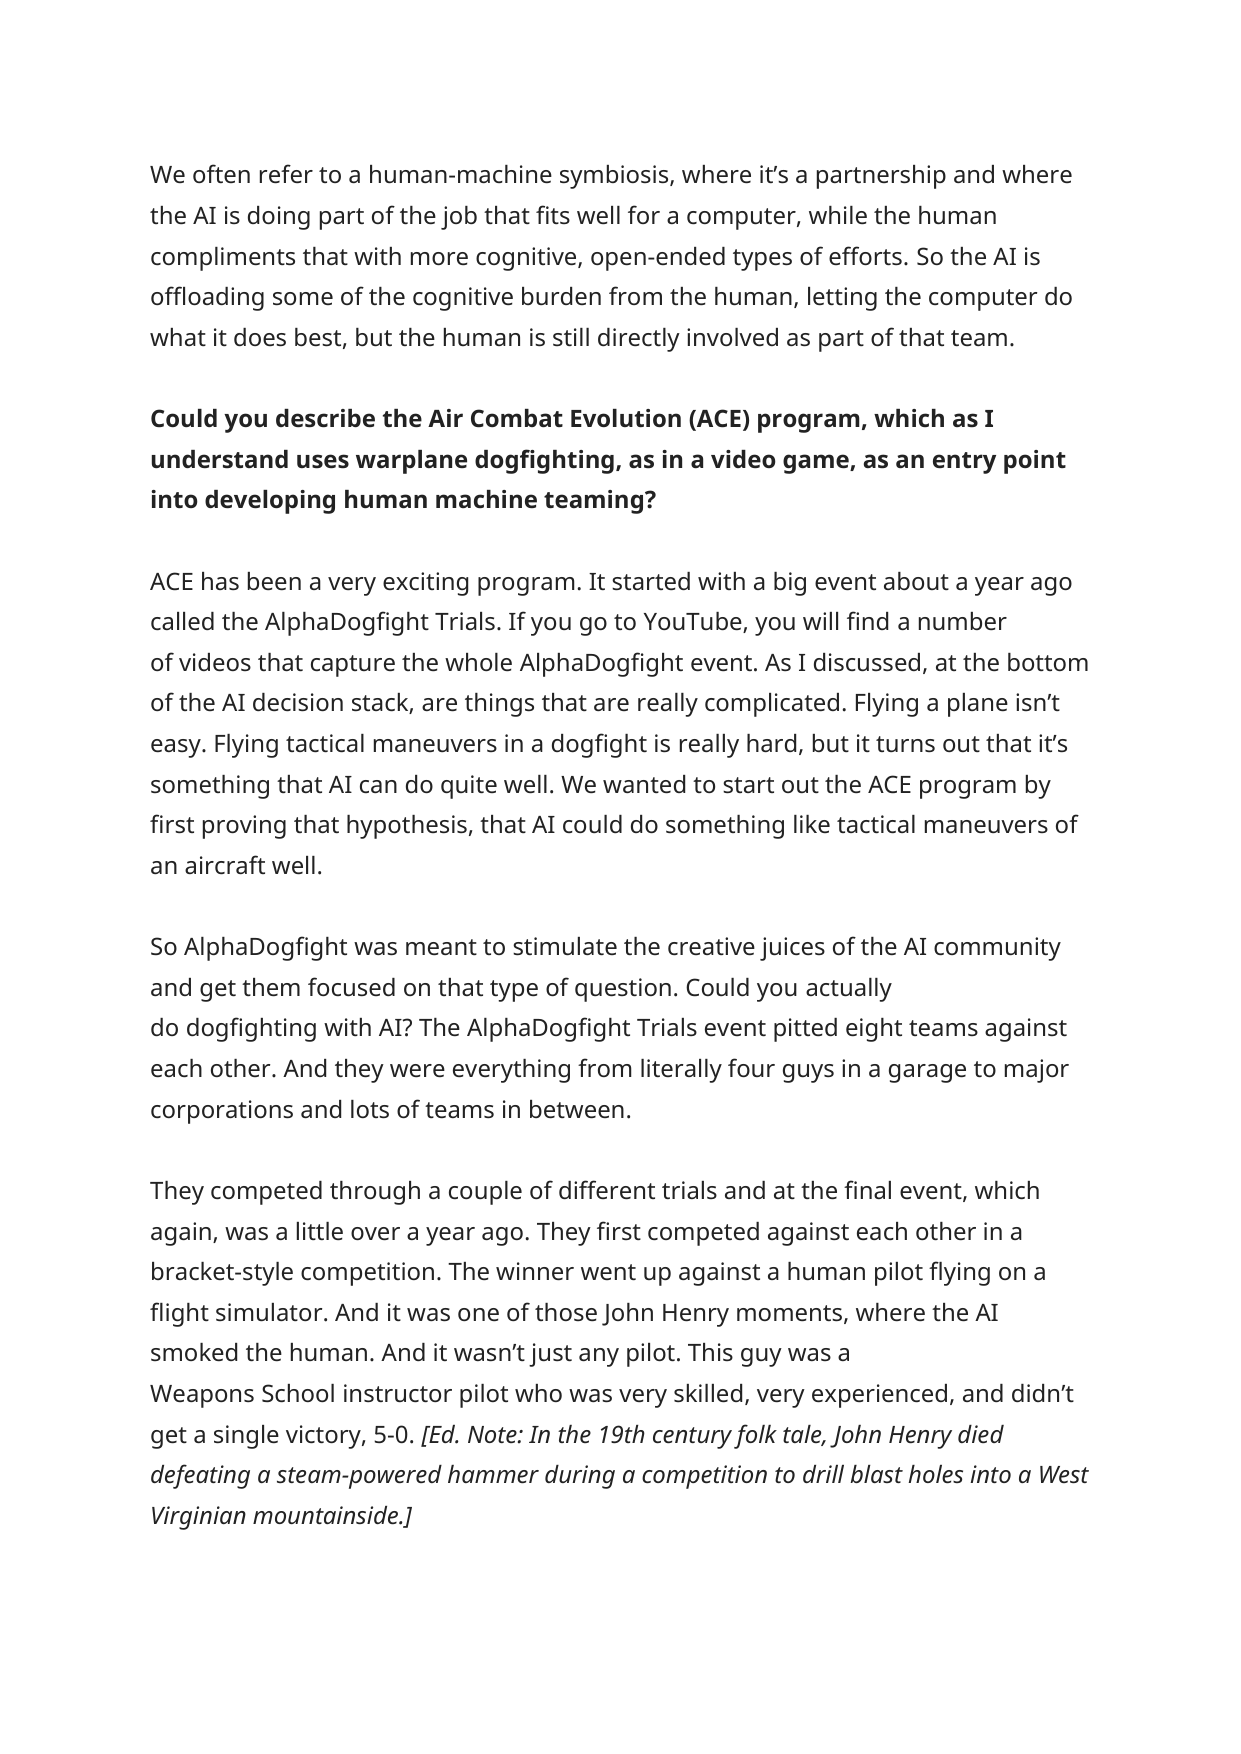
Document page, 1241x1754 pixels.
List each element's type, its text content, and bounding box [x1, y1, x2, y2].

text ACE has been a very exciting program. It started with a big event about a year ago called the AlphaDogfight Trials. If you go to YouTube, you will find a number of videos that capture the whole AlphaDogfight event. As I discussed, at the bottom of the AI decision stack, are things that are really complicated. Flying a plane isn’t easy. Flying tactical maneuvers in a dogfight is really hard, but it turns out that it’s something that AI can do quite well. We wanted to start out the ACE program by first proving that hypothesis, that AI could do something like tactical maneuvers of an aircraft well. [150, 556, 1090, 881]
text We often refer to a human-machine symbiosis, where it’s a partnership and where the AI is doing part of the job that fits well for a computer, while the human compliments that with more cognitive, open-ended types of efforts. So the AI is offloading some of the cognitive burden from the human, letting the computer do what it does best, but the human is still directly involved as part of that team. [150, 150, 1090, 353]
text Could you describe the Air Combat Evolution (ACE) program, which as I understand uses warplane dogfighting, as in a video game, as an entry point into developing human machine teaming? [150, 394, 1090, 516]
text They competed through a couple of different trials and at the final event, which again, was a little over a year ago. They first competed against each other in a bracket-style competition. The winner went up against a human pilot flying on a flight simulator. And it was one of those John Henry moments, where the AI smoked the human. And it wasn’t just any pilot. This guy was a Weapons School instructor pilot who was very skilled, very experienced, and didn’t get a single victory, 5-0. [Ed. Note: In the 19th century folk tale, John Henry died defeating a steam-powered hammer during a competition to drill blast holes into a West Virginian mountainside.] [150, 1166, 1090, 1531]
text So AlphaDogfight was meant to stimulate the creative juices of the AI community and get them focused on that type of question. Could you actually do dogfighting with AI? The AlphaDogfight Trials event pitted eight teams against each other. And they were everything from literally four guys in a garage to major corporations and lots of teams in between. [150, 922, 1090, 1125]
